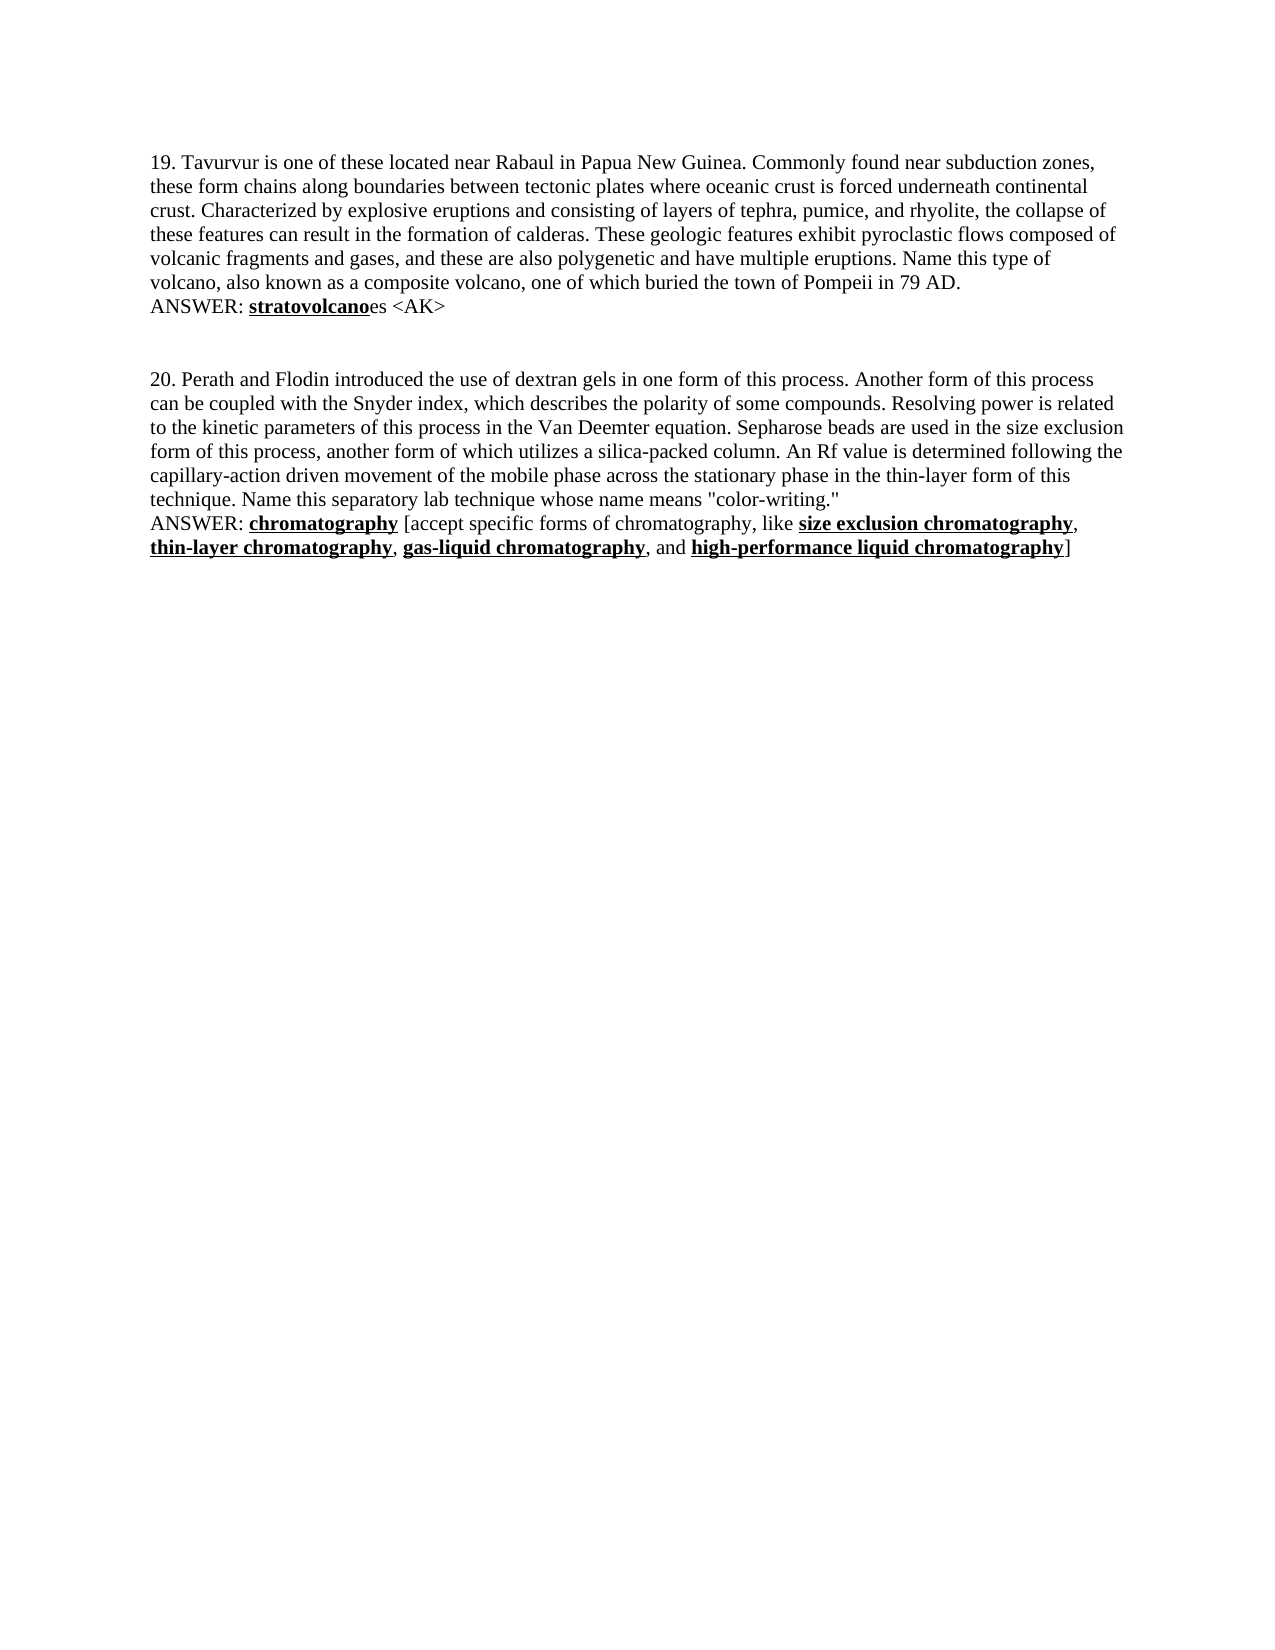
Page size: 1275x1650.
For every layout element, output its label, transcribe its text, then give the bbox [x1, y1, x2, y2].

list 20. Perath and Flodin introduced the use of dextran gels in one form of this process. Another form of this process can be coupled with the Snyder index, which describes the polarity of some compounds. Resolving power is related to the kinetic parameters of this process in the Van Deemter equation. Sepharose beads are used in the size exclusion form of this process, another form of which utilizes a silica-packed column. An Rf value is determined following the capillary-action driven movement of the mobile phase across the stationary phase in the thin-layer form of this technique. Name this separatory lab technique whose name means "color-writing." [150, 367, 1125, 511]
text ANSWER: stratovolcanoes <AK> [150, 294, 1125, 318]
text 19. Tavurvur is one of these located near Rabaul in Papua New Guinea. Commonly found near subduction zones, these form chains along boundaries between tectonic plates where oceanic crust is forced underneath continental crust. Characterized by explosive eruptions and consisting of layers of tephra, pumice, and rhyolite, the collapse of these features can result in the formation of calderas. These geologic features exhibit pyroclastic flows composed of volcanic fragments and gases, and these are also polygenetic and have multiple eruptions. Name this type of volcano, also known as a composite volcano, one of which buried the town of Pompeii in 79 AD. [150, 150, 1125, 294]
list ANSWER: chromatography [accept specific forms of chromatography, like size exclusion chromatography, thin-layer chromatography, gas-liquid chromatography, and high-performance liquid chromatography] [150, 511, 1125, 559]
